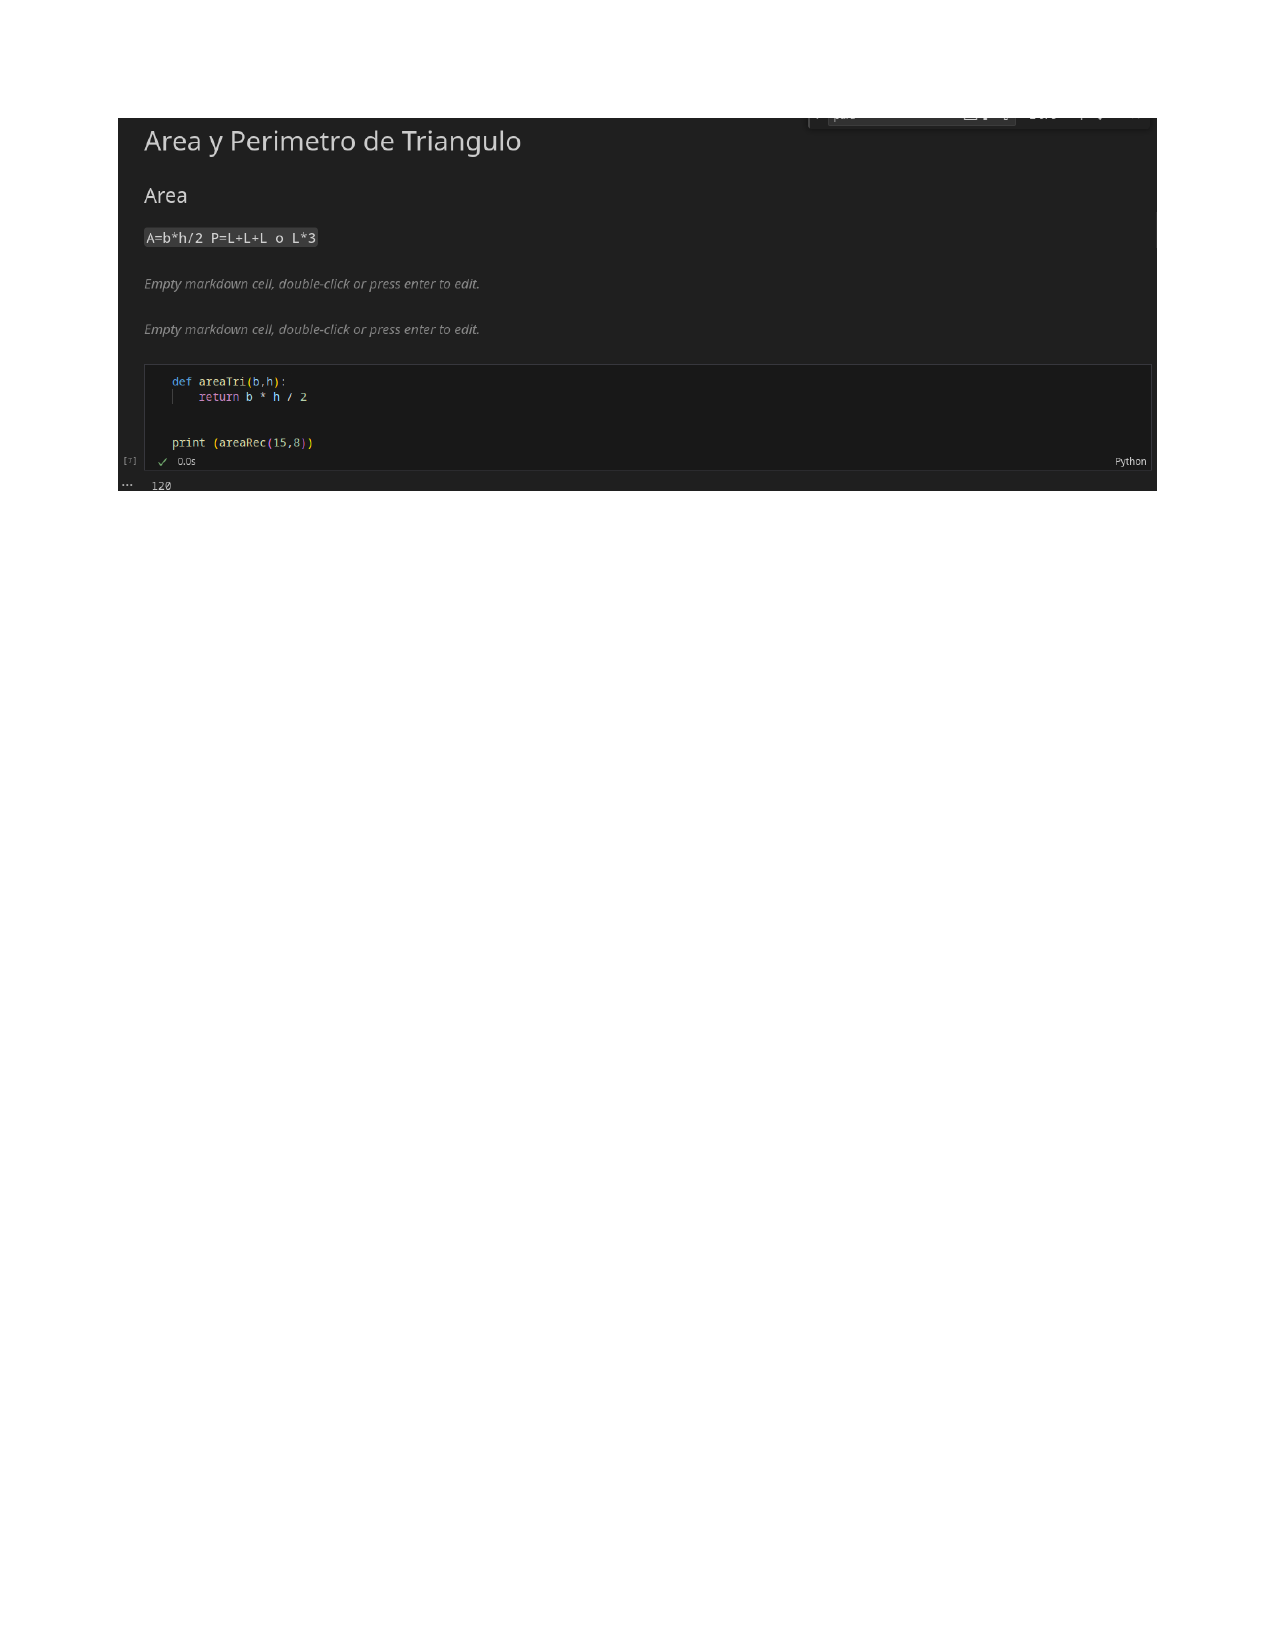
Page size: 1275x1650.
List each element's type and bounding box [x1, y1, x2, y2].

picture [118, 118, 1157, 491]
